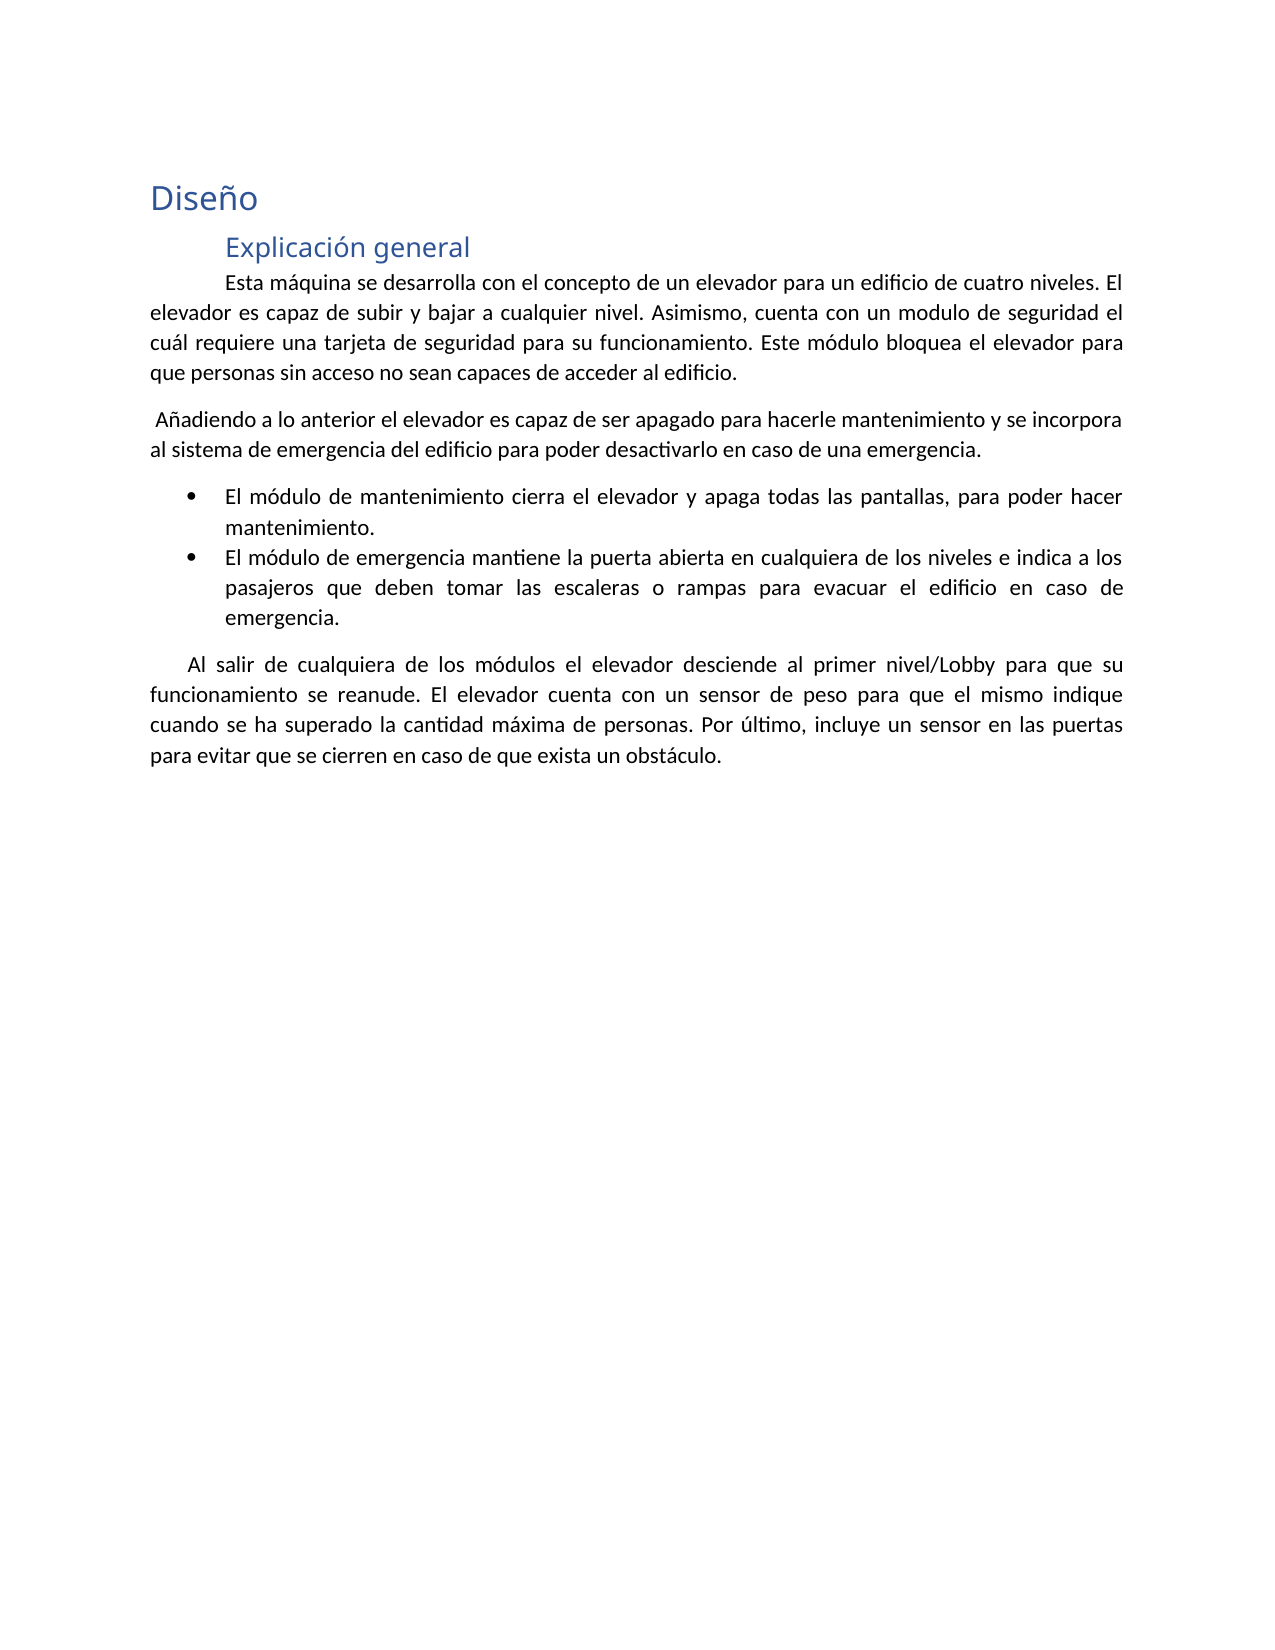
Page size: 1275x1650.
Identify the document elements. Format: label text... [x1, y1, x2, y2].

text Al salir de cualquiera de los módulos el elevador desciende al primer nivel/Lobby para que su funcionamiento se reanude. El elevador cuenta con un sensor de peso para que el mismo indique cuando se ha superado la cantidad máxima de personas. Por último, incluye un sensor en las puertas para evitar que se cierren en caso de que exista un obstáculo. [150, 650, 1125, 769]
list El módulo de emergencia mantiene la puerta abierta en cualquiera de los niveles e indica a los pasajeros que deben tomar las escaleras o rampas para evacuar el edificio en caso de emergencia. [187, 543, 1125, 631]
list El módulo de mantenimiento cierra el elevador y apaga todas las pantallas, para poder hacer mantenimiento. [187, 482, 1125, 541]
subtitle Explicación general [150, 228, 1125, 265]
text Esta máquina se desarrolla con el concepto de un elevador para un edificio de cuatro niveles. El elevador es capaz de subir y bajar a cualquier nivel. Asimismo, cuenta con un modulo de seguridad el cuál requiere una tarjeta de seguridad para su funcionamiento. Este módulo bloquea el elevador para que personas sin acceso no sean capaces de acceder al edificio. [150, 268, 1125, 387]
subtitle Diseño [150, 175, 1125, 220]
text Añadiendo a lo anterior el elevador es capaz de ser apagado para hacerle mantenimiento y se incorpora al sistema de emergencia del edificio para poder desactivarlo en caso de una emergencia. [150, 405, 1125, 464]
